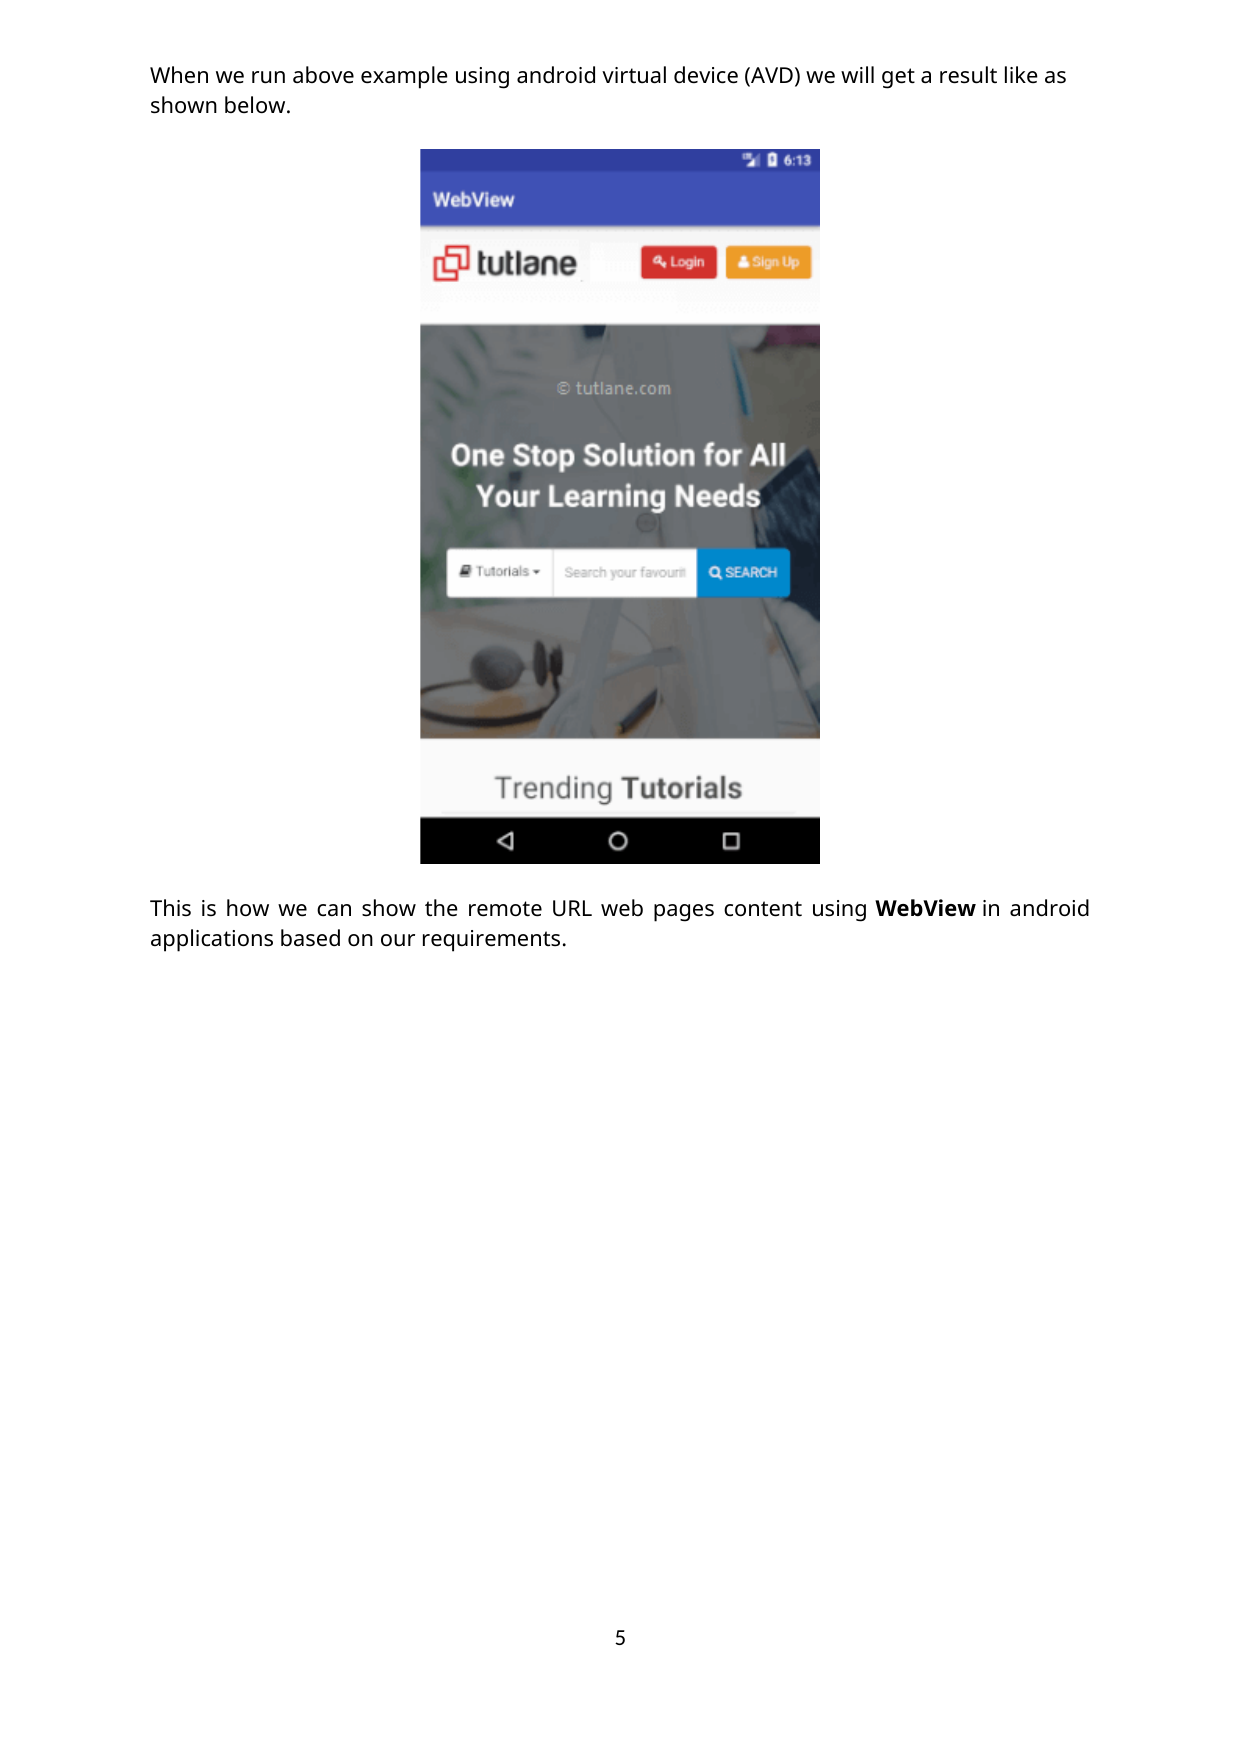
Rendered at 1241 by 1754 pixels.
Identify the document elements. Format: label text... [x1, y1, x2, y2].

text This is how we can show the remote URL web pages content using WebView in android applications based on our requirements. [150, 893, 1090, 953]
text When we run above example using android virtual device (AVD) we will get a result like as shown below. [150, 60, 1090, 119]
picture [420, 149, 820, 864]
